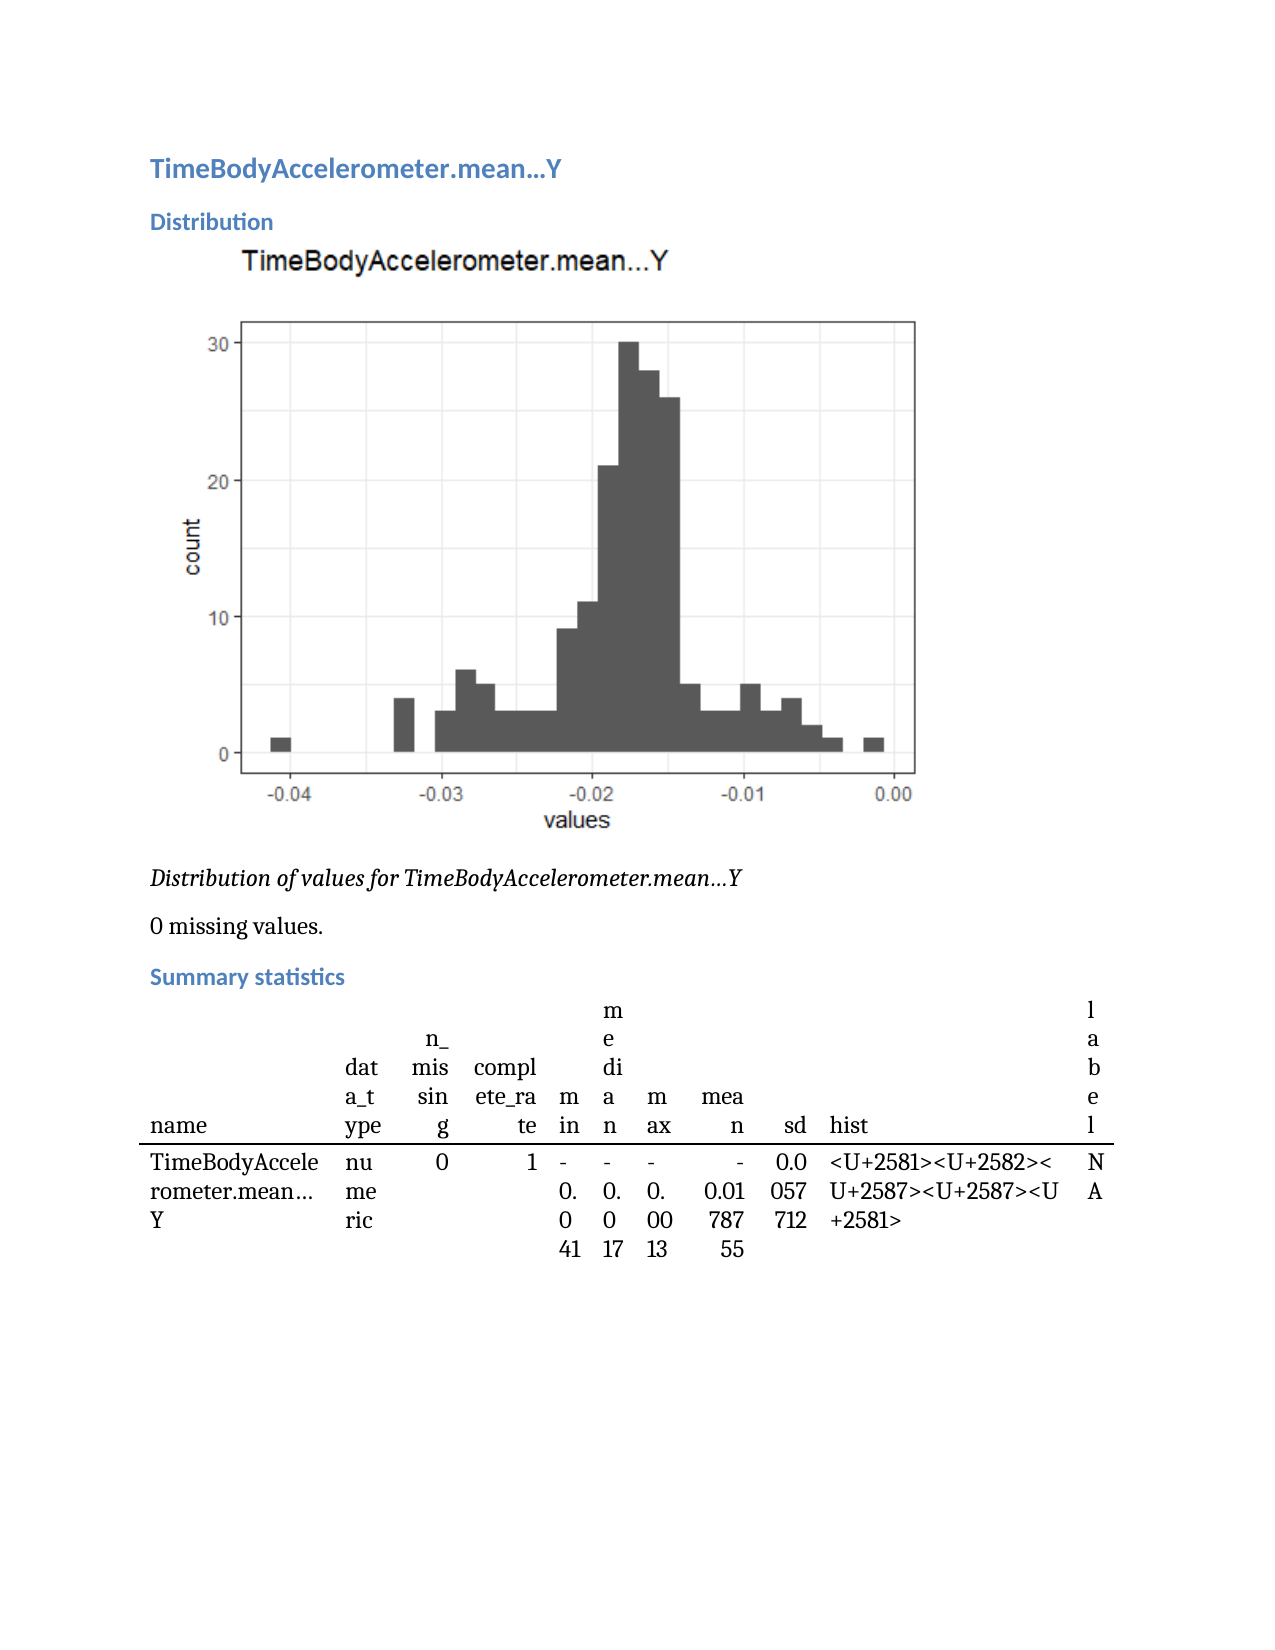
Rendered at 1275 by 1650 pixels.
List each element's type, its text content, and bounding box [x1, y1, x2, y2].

table_header complete_rate [460, 992, 548, 1143]
table_cell TimeBodyAccelerometer.mean…Y [139, 1145, 334, 1267]
table_cell 0 [397, 1145, 459, 1267]
table_header data_type [334, 992, 397, 1143]
table_header max [636, 992, 686, 1143]
table_cell -0.0013 [636, 1145, 686, 1267]
table_cell numeric [334, 1145, 397, 1267]
table_cell -0.017 [592, 1145, 636, 1267]
text Distribution of values for TimeBodyAccelerometer.mean…Y [150, 864, 1125, 893]
subtitle TimeBodyAccelerometer.mean…Y [150, 150, 1125, 186]
table_header min [548, 992, 592, 1143]
table_header median [592, 992, 636, 1143]
text 0 missing values. [150, 912, 1125, 940]
table_header label [1076, 992, 1114, 1143]
table_cell 1 [460, 1145, 548, 1267]
subtitle Summary statistics [150, 961, 1125, 992]
table_cell NA [1076, 1145, 1114, 1267]
table_cell -0.041 [548, 1145, 592, 1267]
table_header mean [686, 992, 755, 1143]
table_cell 0.0057712 [755, 1145, 818, 1267]
picture [168, 237, 927, 844]
table_header sd [755, 992, 818, 1143]
subtitle Distribution [150, 206, 1125, 237]
table_header name [139, 992, 334, 1143]
table_header hist [818, 992, 1076, 1143]
table_cell <U+2581><U+2582><U+2587><U+2587><U+2581> [818, 1145, 1076, 1267]
table_cell -0.0178755 [686, 1145, 755, 1267]
table_header n_missing [397, 992, 459, 1143]
